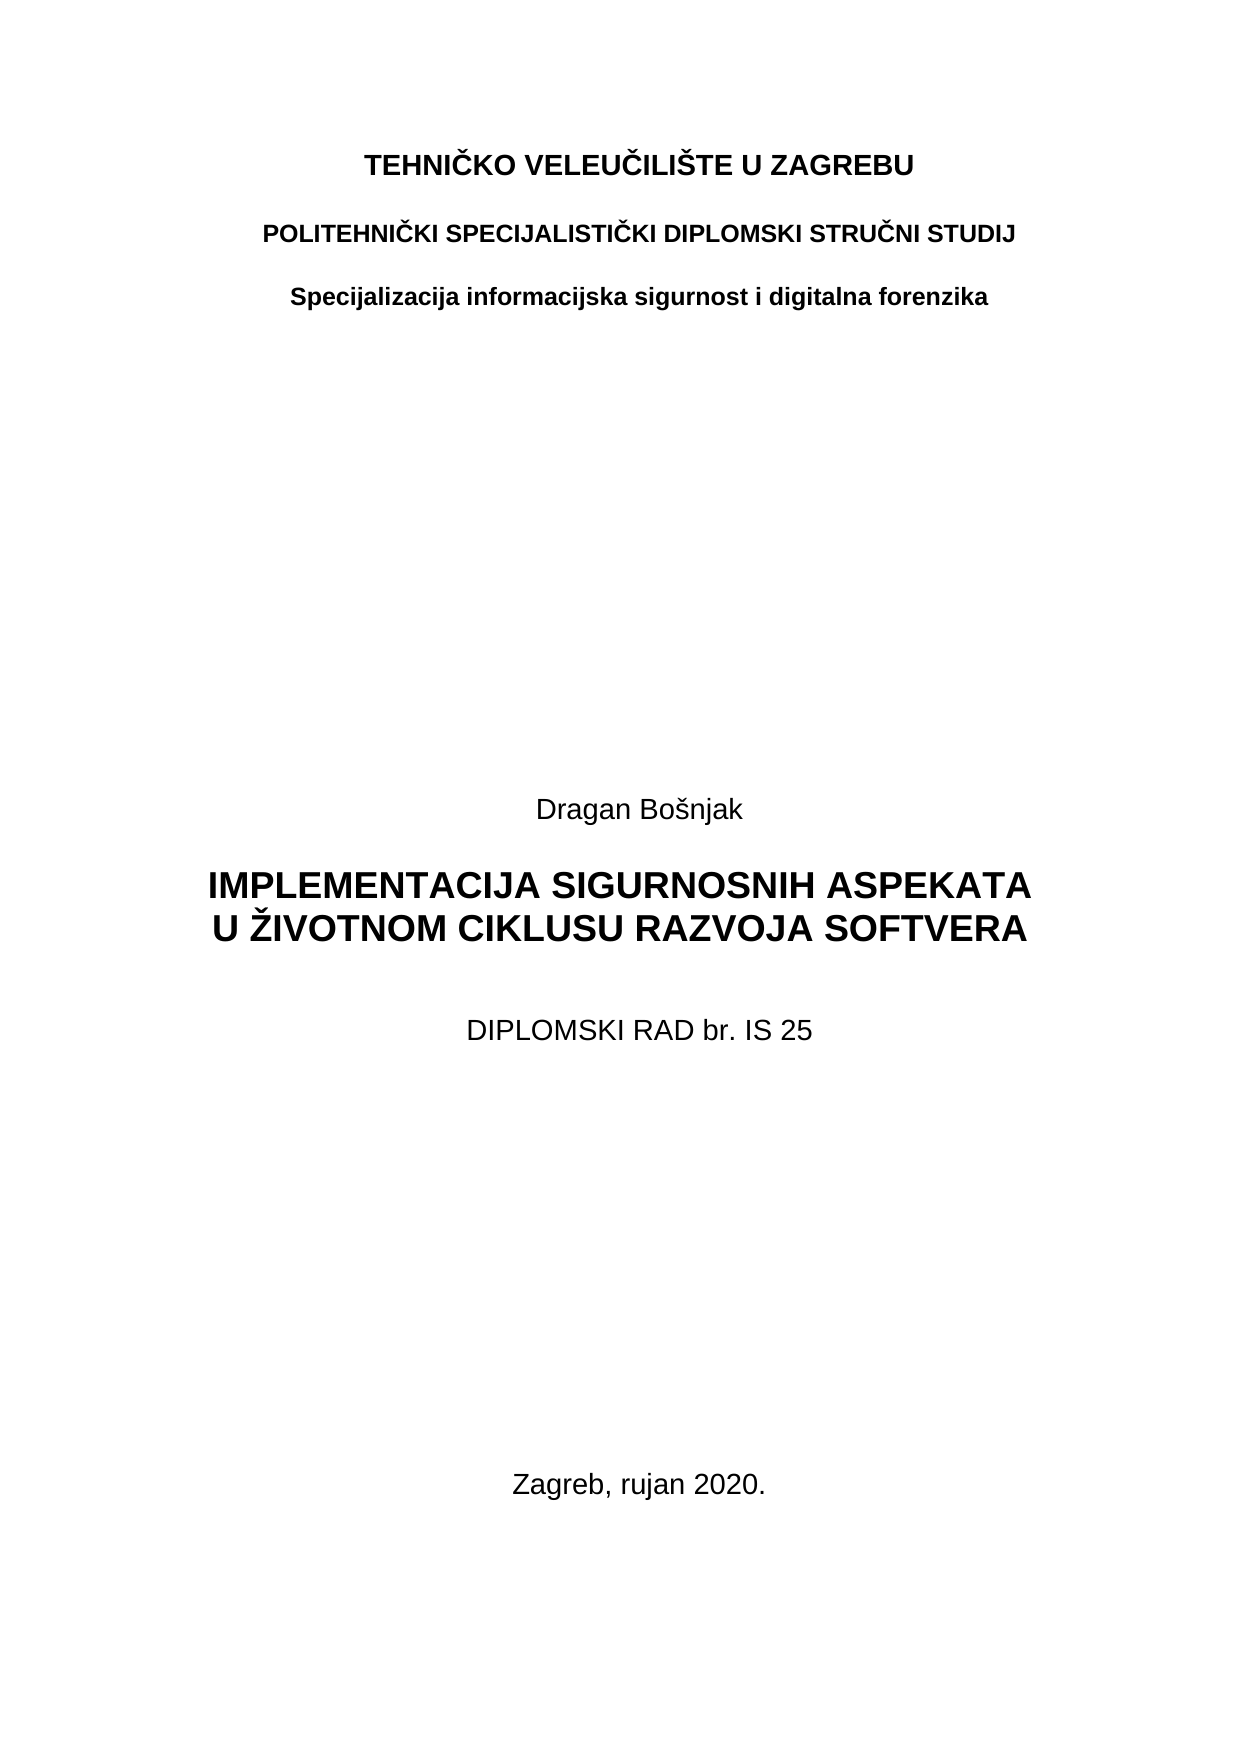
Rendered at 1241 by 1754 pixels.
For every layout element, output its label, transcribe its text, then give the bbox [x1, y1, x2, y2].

text POLITEHNIČKI SPECIJALISTIČKI DIPLOMSKI STRUČNI STUDIJ [148, 219, 1092, 247]
text TEHNIČKO VELEUČILIŠTE U ZAGREBU [148, 148, 1092, 181]
title IMPLEMENTACIJA SIGURNOSNIH ASPEKATA U životnom ciklusu razvoja softvera [148, 863, 1092, 949]
text Specijalizacija informacijska sigurnost i digitalna forenzika [148, 282, 1092, 311]
text DIPLOMSKI RAD br. IS 25 [148, 1013, 1092, 1047]
text Dragan Bošnjak [148, 792, 1092, 826]
text Zagreb, rujan 2020. [148, 1467, 1092, 1500]
